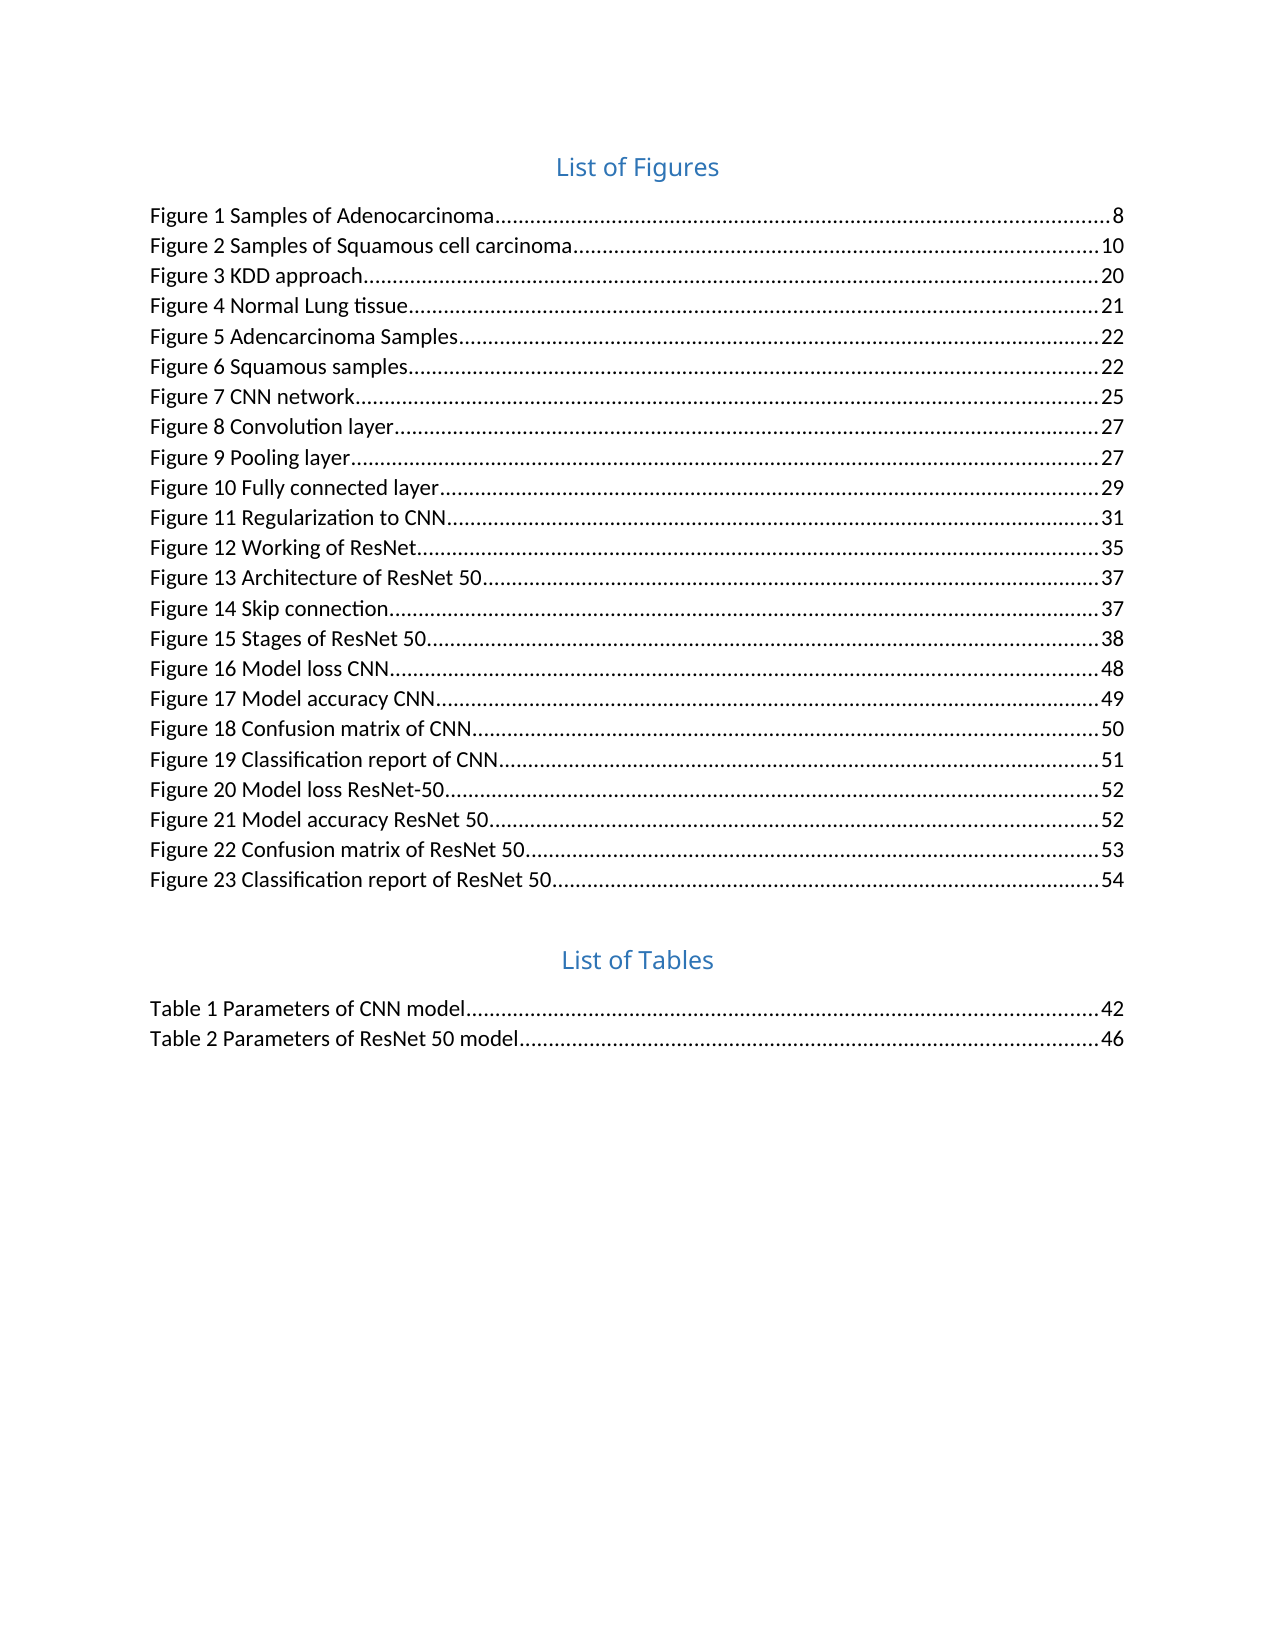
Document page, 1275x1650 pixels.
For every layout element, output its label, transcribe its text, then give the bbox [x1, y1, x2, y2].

text Figure 22 Confusion matrix of ResNet 50 53 [150, 835, 1125, 863]
subtitle List of Tables [150, 943, 1125, 977]
text Figure 17 Model accuracy CNN 49 [150, 684, 1125, 712]
text Figure 3 KDD approach 20 [150, 261, 1125, 289]
text Figure 12 Working of ResNet 35 [150, 533, 1125, 561]
subtitle List of Figures [150, 150, 1125, 184]
text Figure 9 Pooling layer 27 [150, 443, 1125, 471]
text Figure 1 Samples of Adenocarcinoma 8 [150, 201, 1125, 229]
text Table 1 Parameters of CNN model 42 [150, 994, 1125, 1022]
text Figure 20 Model loss ResNet-50 52 [150, 775, 1125, 803]
text Figure 15 Stages of ResNet 50 38 [150, 624, 1125, 652]
text Figure 18 Confusion matrix of CNN 50 [150, 714, 1125, 743]
text Figure 4 Normal Lung tissue 21 [150, 292, 1125, 320]
text Figure 8 Convolution layer 27 [150, 412, 1125, 441]
text Figure 19 Classification report of CNN 51 [150, 745, 1125, 773]
text Figure 23 Classification report of ResNet 50 54 [150, 866, 1125, 894]
text Figure 11 Regularization to CNN 31 [150, 503, 1125, 531]
text Figure 7 CNN network 25 [150, 382, 1125, 410]
text Table 2 Parameters of ResNet 50 model 46 [150, 1024, 1125, 1052]
text Figure 13 Architecture of ResNet 50 37 [150, 563, 1125, 592]
text Figure 6 Squamous samples 22 [150, 352, 1125, 380]
text Figure 14 Skip connection 37 [150, 594, 1125, 622]
text Figure 21 Model accuracy ResNet 50 52 [150, 805, 1125, 833]
text Figure 2 Samples of Squamous cell carcinoma 10 [150, 231, 1125, 259]
text Figure 5 Adencarcinoma Samples 22 [150, 322, 1125, 350]
text Figure 10 Fully connected layer 29 [150, 473, 1125, 501]
text Figure 16 Model loss CNN 48 [150, 654, 1125, 682]
